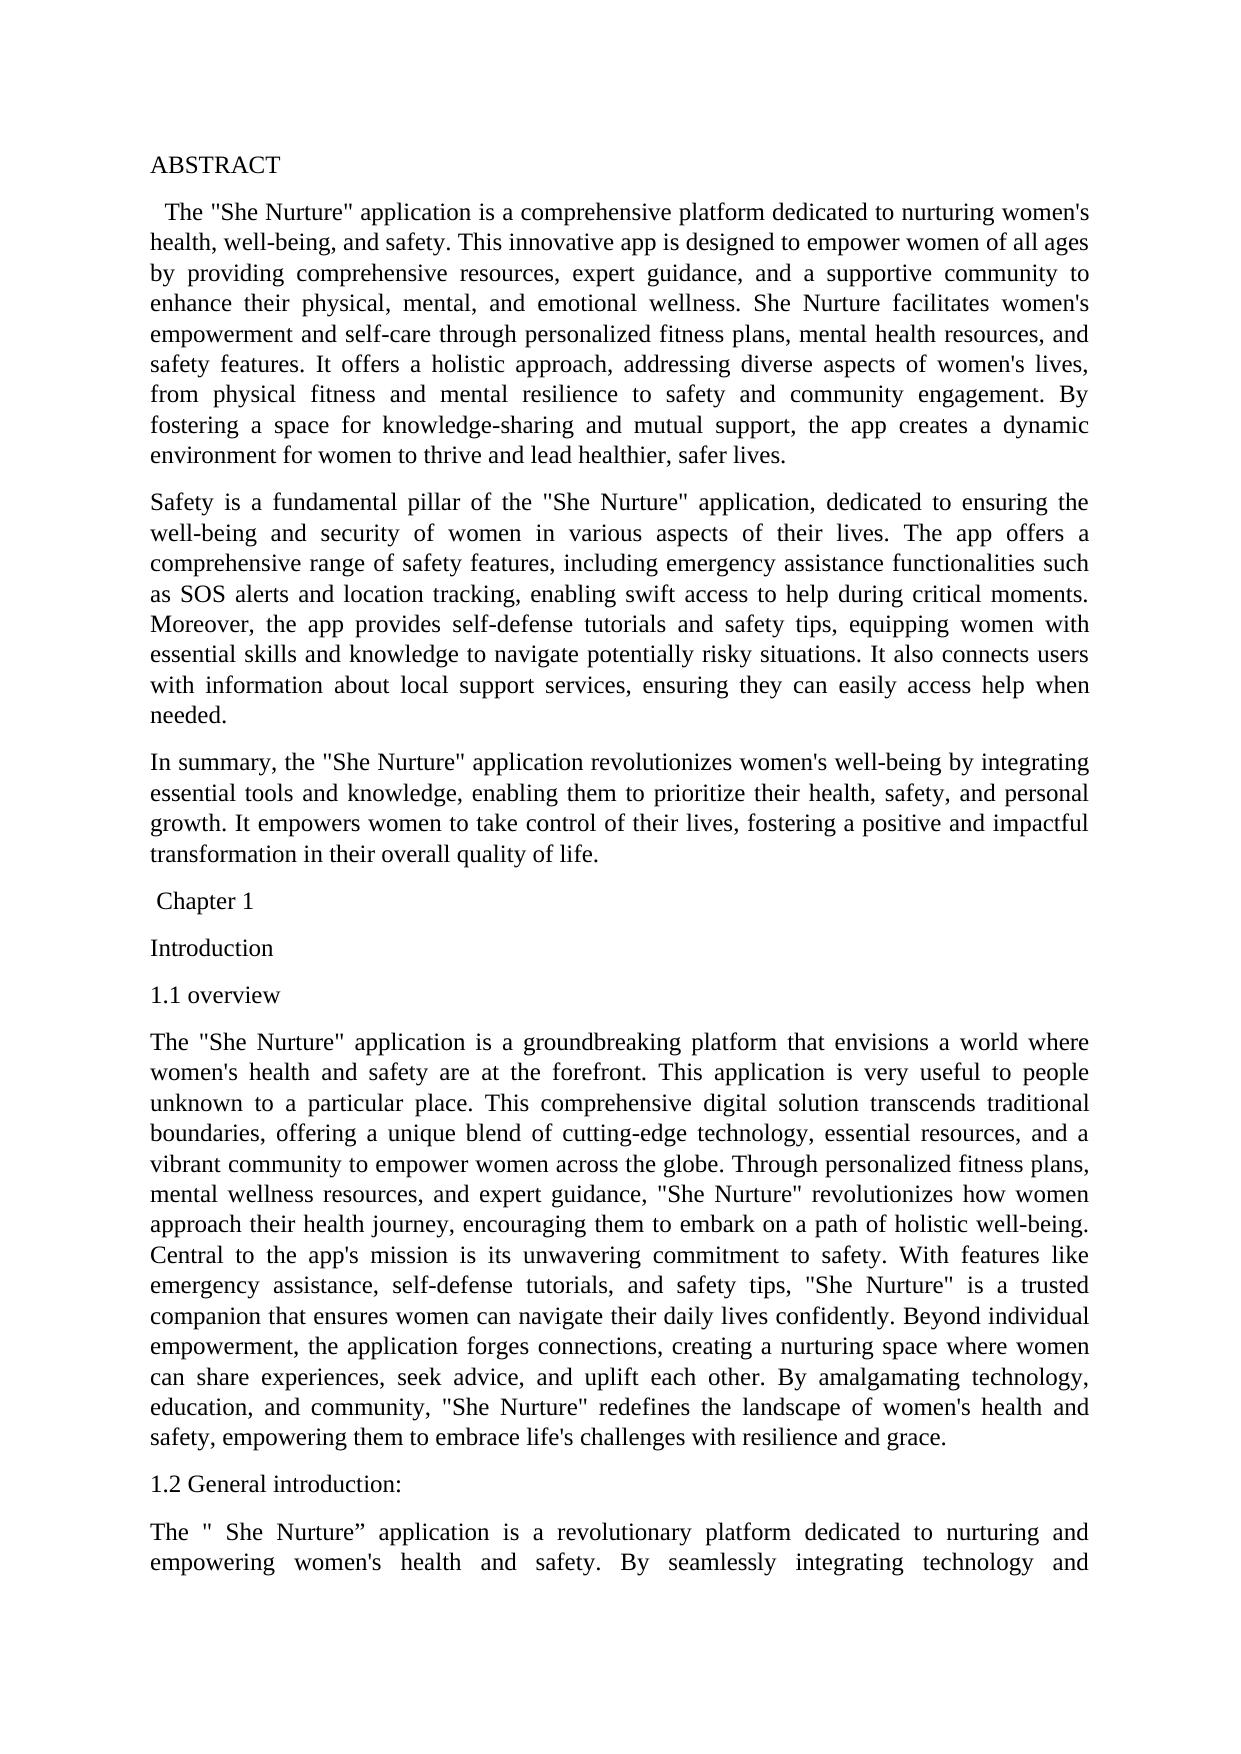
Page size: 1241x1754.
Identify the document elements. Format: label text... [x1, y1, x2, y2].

text Chapter 1 [150, 886, 1090, 914]
text Introduction [150, 933, 1090, 962]
text In summary, the "She Nurture" application revolutionizes women's well-being by integrating essential tools and knowledge, enabling them to prioritize their health, safety, and personal growth. It empowers women to take control of their lives, fostering a positive and impactful transformation in their overall quality of life. [150, 747, 1090, 867]
text Safety is a fundamental pillar of the "She Nurture" application, dedicated to ensuring the well-being and security of women in various aspects of their lives. The app offers a comprehensive range of safety features, including emergency assistance functionalities such as SOS alerts and location tracking, enabling swift access to help during critical moments. Moreover, the app provides self-defense tutorials and safety tips, equipping women with essential skills and knowledge to navigate potentially risky situations. It also connects users with information about local support services, ensuring they can easily access help when needed. [150, 487, 1090, 729]
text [150, 1517, 1090, 1576]
text 1.1 overview [150, 980, 1090, 1009]
text The "She Nurture" application is a groundbreaking platform that envisions a world where women's health and safety are at the forefront. This application is very useful to people unknown to a particular place. This comprehensive digital solution transcends traditional boundaries, offering a unique blend of cutting-edge technology, essential resources, and a vibrant community to empower women across the globe. Through personalized fitness plans, mental wellness resources, and expert guidance, "She Nurture" revolutionizes how women approach their health journey, encouraging them to embark on a path of holistic well-being. Central to the app's mission is its unwavering commitment to safety. With features like emergency assistance, self-defense tutorials, and safety tips, "She Nurture" is a trusted companion that ensures women can navigate their daily lives confidently. Beyond individual empowerment, the application forges connections, creating a nurturing space where women can share experiences, seek advice, and uplift each other. By amalgamating technology, education, and community, "She Nurture" redefines the landscape of women's health and safety, empowering them to embrace life's challenges with resilience and grace. [150, 1027, 1090, 1451]
text The "She Nurture" application is a comprehensive platform dedicated to nurturing women's health, well-being, and safety. This innovative app is designed to empower women of all ages by providing comprehensive resources, expert guidance, and a supportive community to enhance their physical, mental, and emotional wellness. She Nurture facilitates women's empowerment and self-care through personalized fitness plans, mental health resources, and safety features. It offers a holistic approach, addressing diverse aspects of women's lives, from physical fitness and mental resilience to safety and community engagement. By fostering a space for knowledge-sharing and mutual support, the app creates a dynamic environment for women to thrive and lead healthier, safer lives. [150, 197, 1090, 469]
text ABSTRACT [150, 150, 1090, 179]
text 1.2 General introduction: [150, 1469, 1090, 1498]
